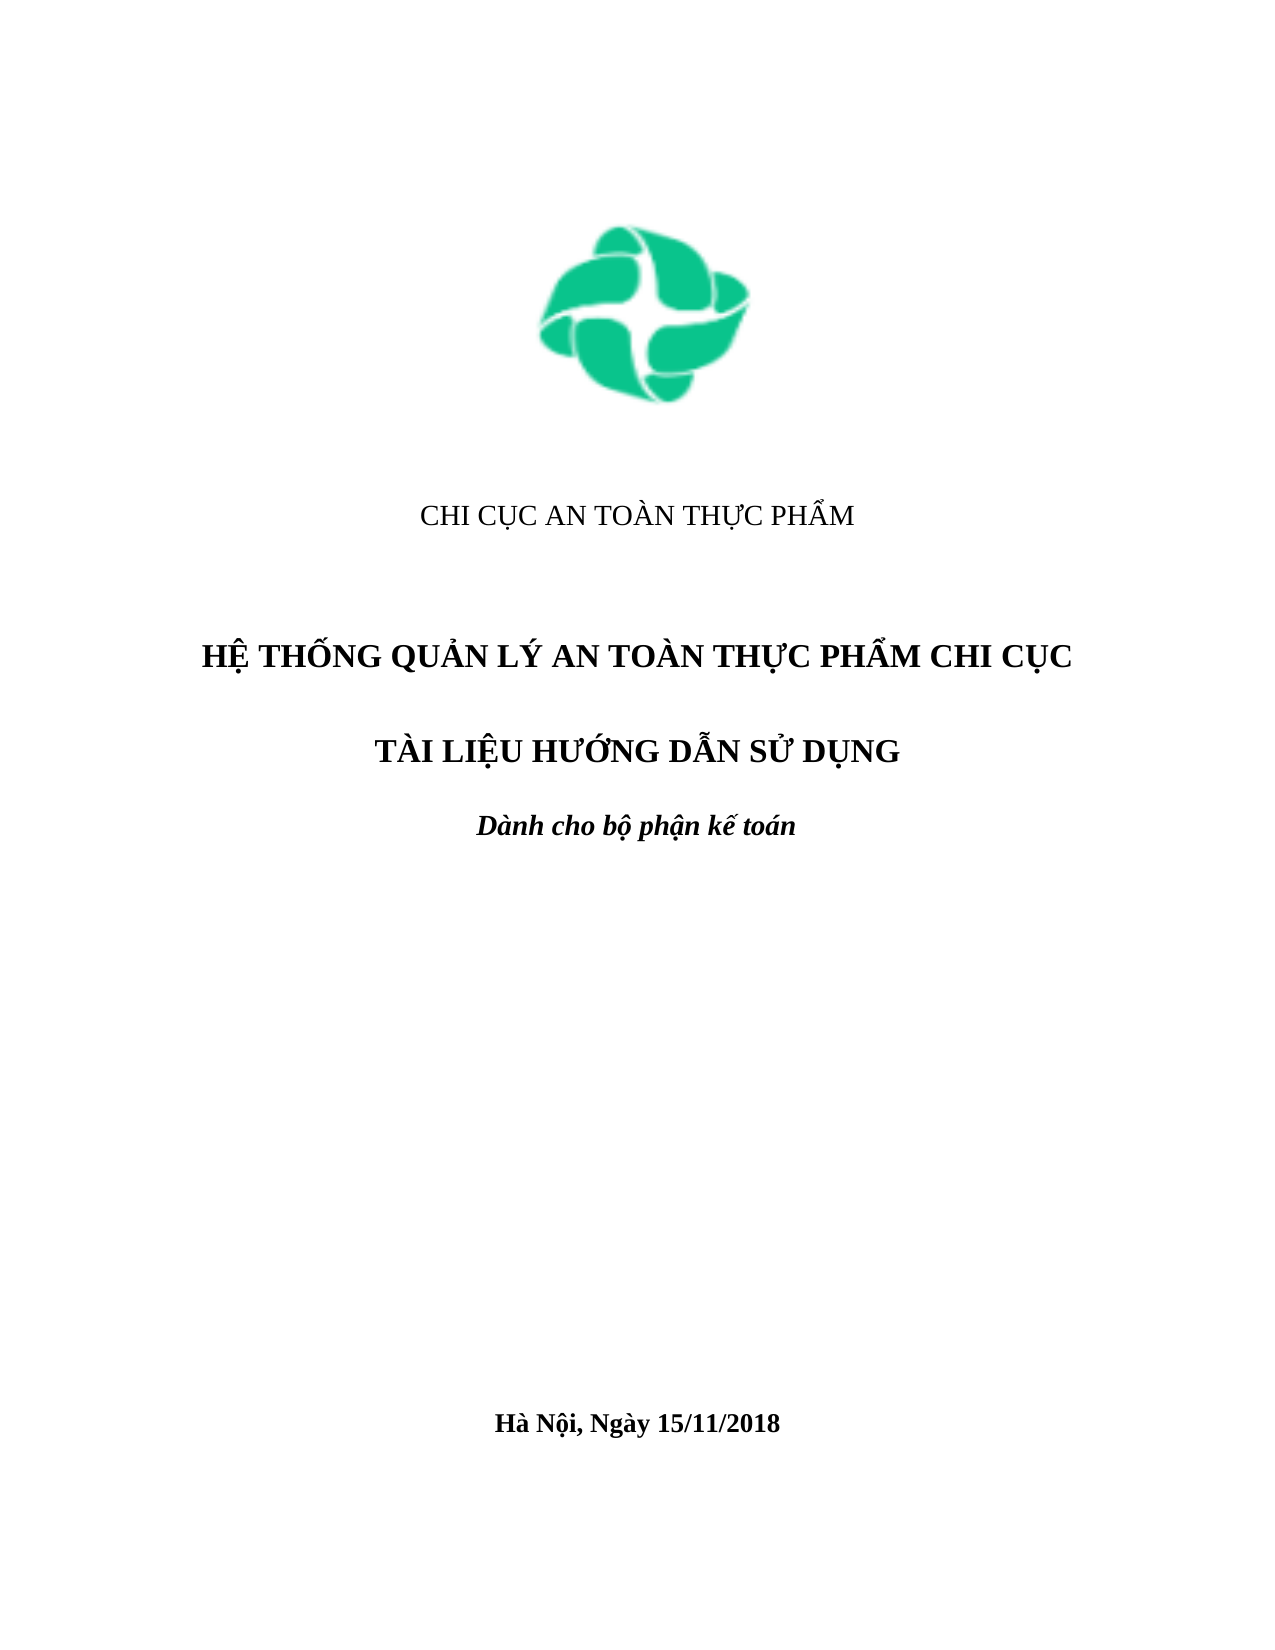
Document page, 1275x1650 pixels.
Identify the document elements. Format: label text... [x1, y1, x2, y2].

text Dành cho bộ phận kế toán [150, 808, 1125, 841]
picture [493, 187, 782, 441]
text CHI CỤC AN TOÀN THỰC PHẨM [150, 498, 1125, 532]
text HỆ THỐNG QUẢN LÝ AN TOÀN THỰC PHẨM CHI CỤC [150, 637, 1125, 675]
text Hà Nội, Ngày 15/11/2018 [150, 1379, 1125, 1438]
text TÀI LIỆU HƯỚNG DẪN SỬ DỤNG [150, 732, 1125, 770]
